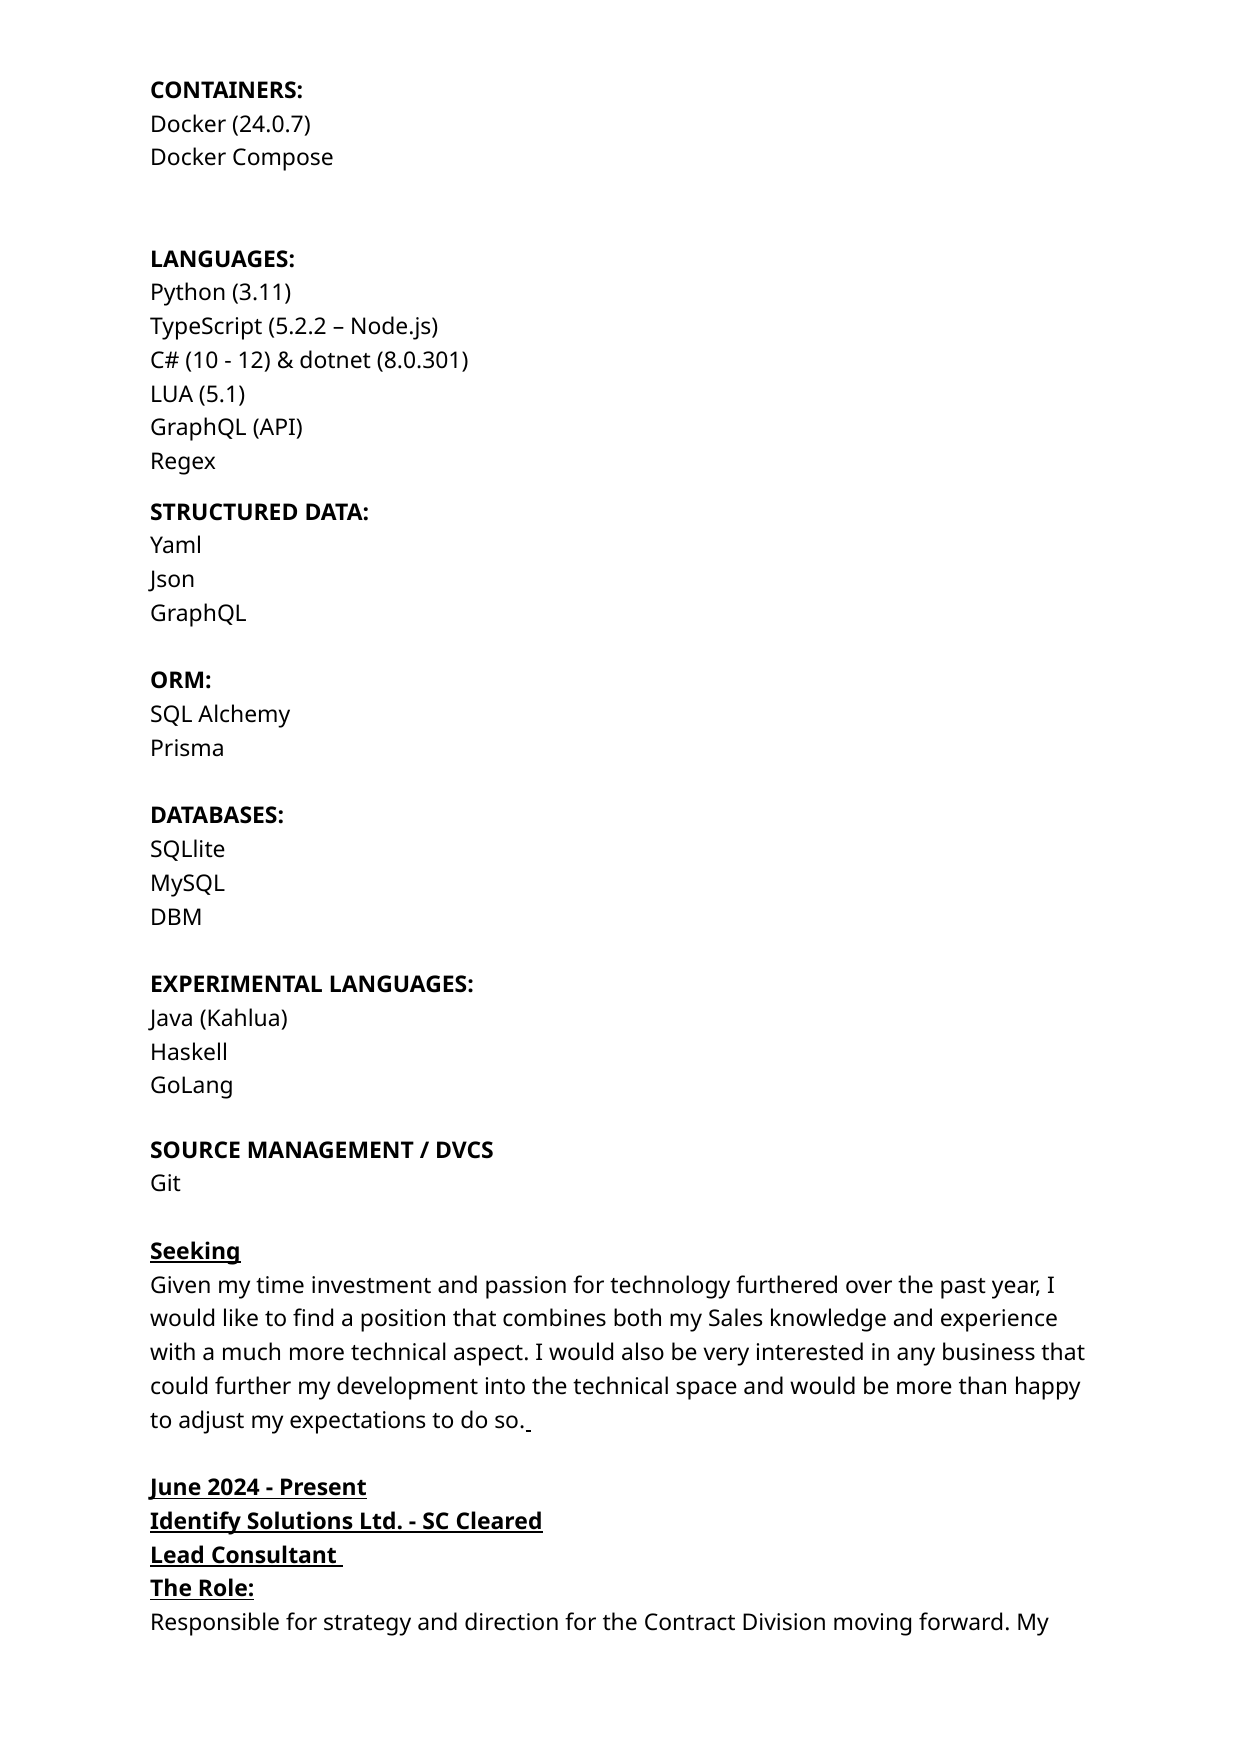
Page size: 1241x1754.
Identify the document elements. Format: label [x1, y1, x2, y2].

text [150, 74, 1090, 476]
text [150, 496, 1090, 1637]
